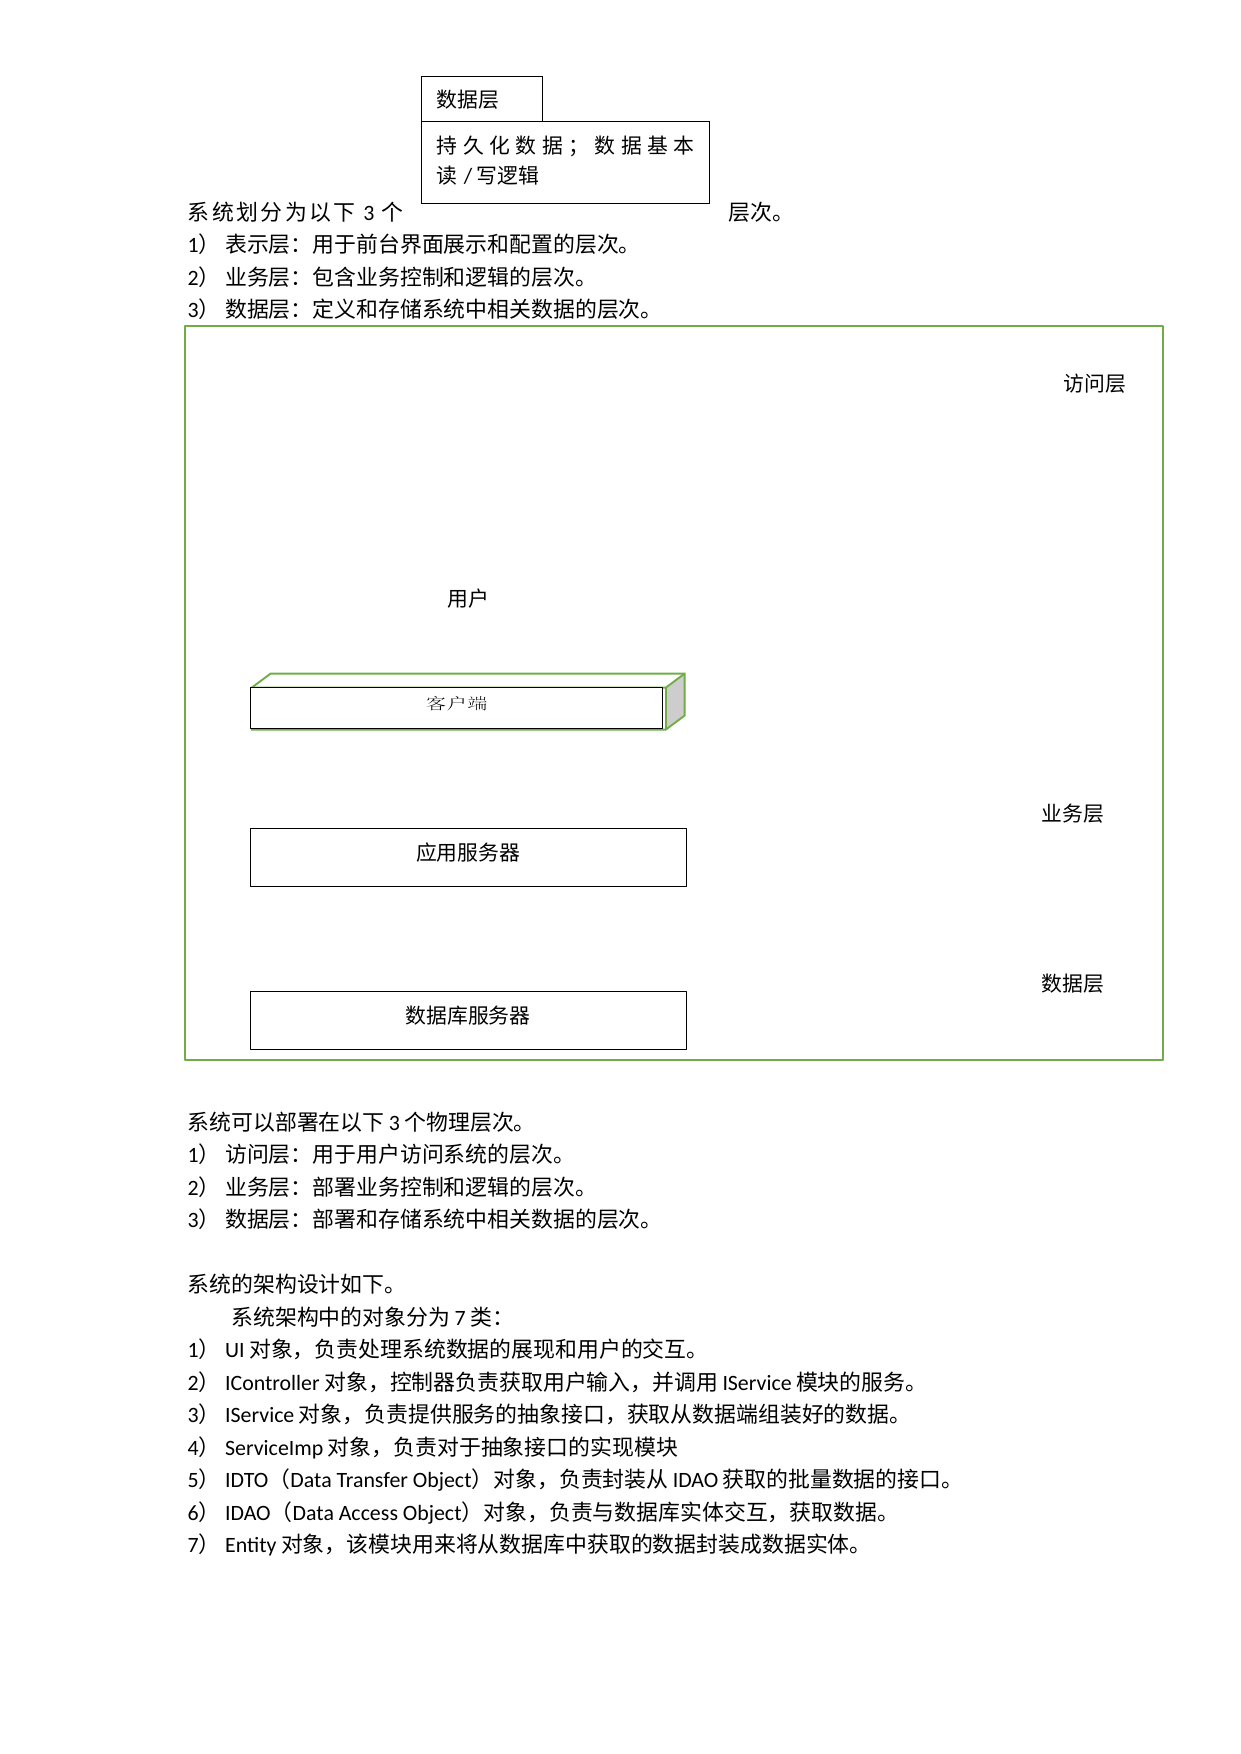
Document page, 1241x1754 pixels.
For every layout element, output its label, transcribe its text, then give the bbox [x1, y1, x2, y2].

list 数据层：部署和存储系统中相关数据的层次。 [187, 1202, 1053, 1234]
list IDTO（Data Transfer Object）对象，负责封装从IDAO获取的批量数据的接口。 [187, 1462, 1053, 1494]
list IService对象，负责提供服务的抽象接口，获取从数据端组装好的数据。 [187, 1397, 1053, 1429]
list IDAO（Data Access Object）对象，负责与数据库实体交互，获取数据。 [187, 1494, 1053, 1527]
text 系统的架构设计如下。 [187, 1267, 1053, 1299]
list 访问层：用于用户访问系统的层次。 [187, 1137, 1053, 1169]
list 表示层：用于前台界面展示和配置的层次。 [187, 227, 1053, 259]
list ServiceImp对象，负责对于抽象接口的实现模块 [187, 1429, 1053, 1462]
text 系统可以部署在以下3个物理层次。 [187, 1104, 1053, 1137]
text 系统架构中的对象分为7类： [187, 1299, 1053, 1332]
list Entity对象，该模块用来将从数据库中获取的数据封装成数据实体。 [187, 1527, 1053, 1559]
text 系统划分为以下3个层次。 [187, 194, 1053, 227]
list IController对象，控制器负责获取用户输入，并调用IService模块的服务。 [187, 1364, 1053, 1397]
list 业务层：包含业务控制和逻辑的层次。 [187, 259, 1053, 292]
list 数据层：定义和存储系统中相关数据的层次。 [187, 292, 1053, 324]
list UI对象，负责处理系统数据的展现和用户的交互。 [187, 1332, 1053, 1364]
list 业务层：部署业务控制和逻辑的层次。 [187, 1169, 1053, 1202]
